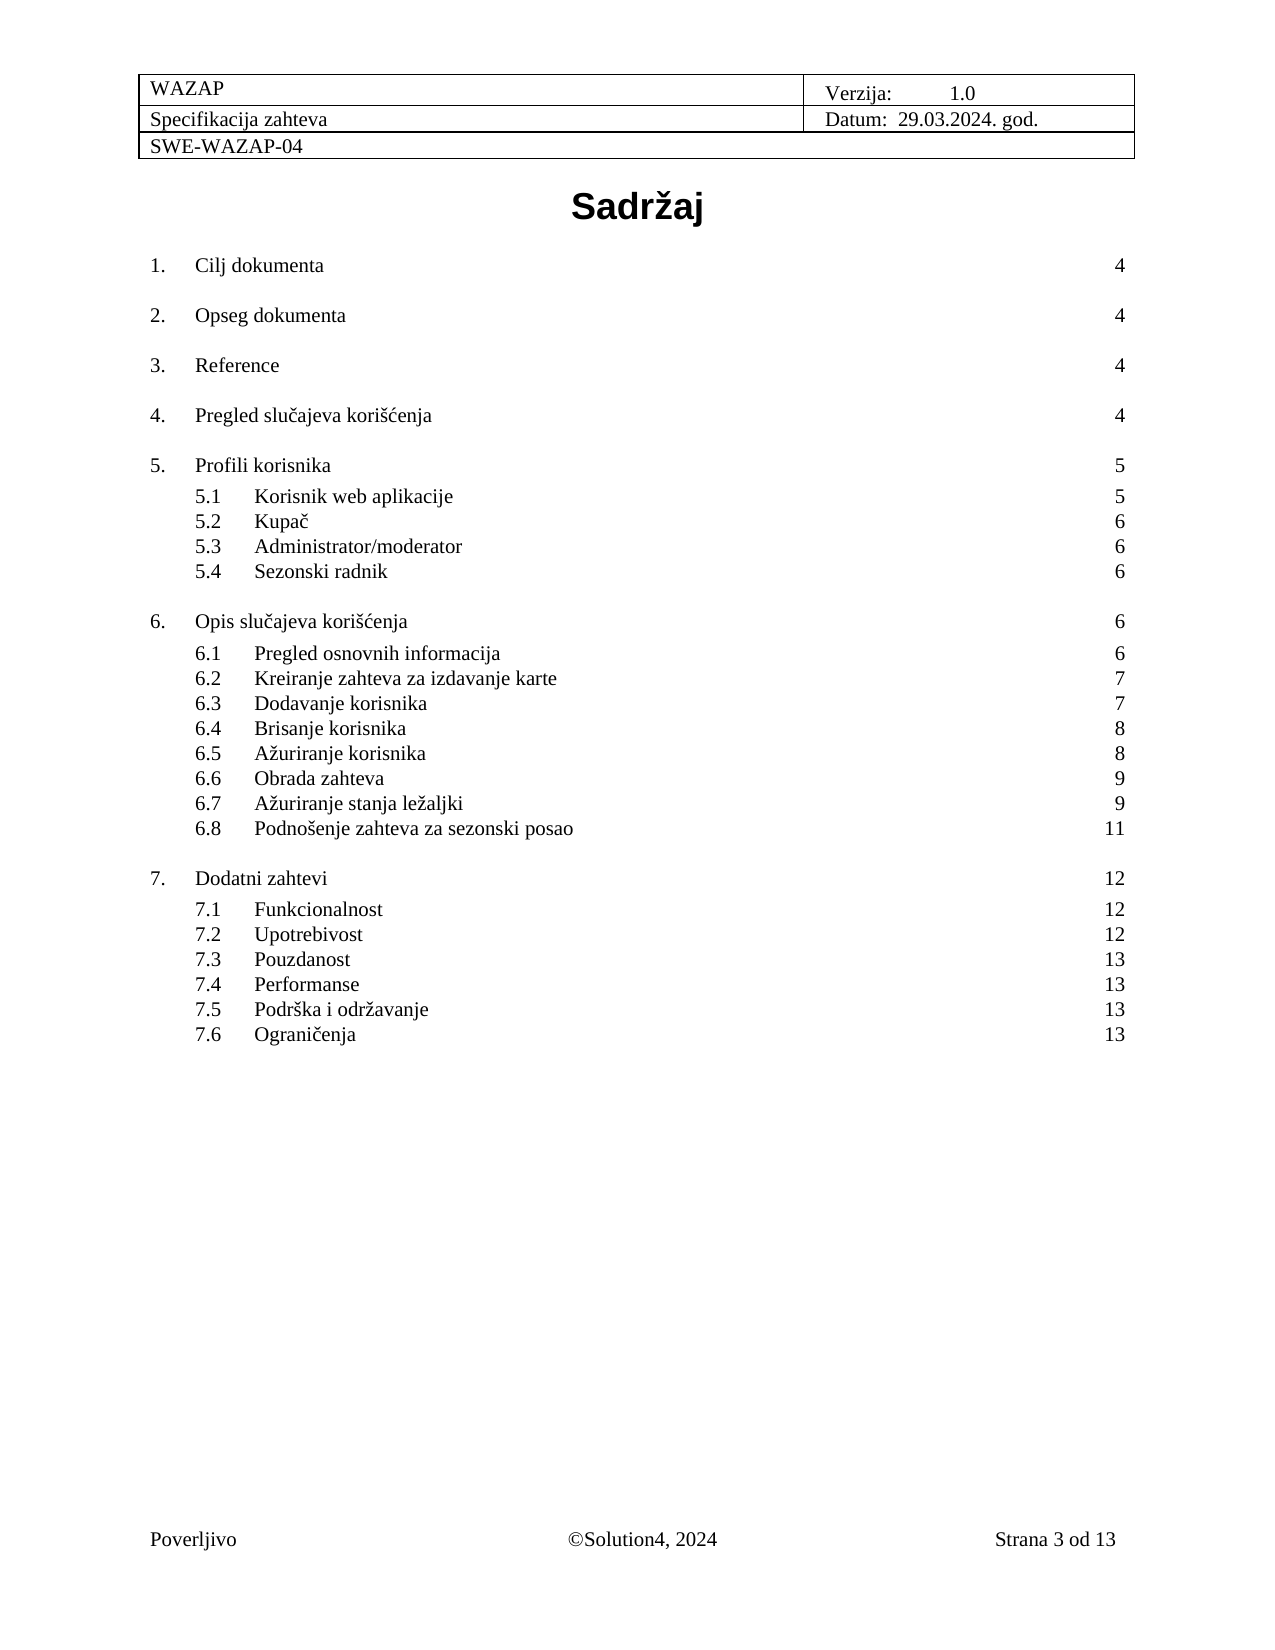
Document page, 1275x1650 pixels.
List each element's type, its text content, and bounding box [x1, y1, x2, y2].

text 6.7 Ažuriranje stanja ležaljki 9 [195, 790, 1050, 815]
text 7.4 Performanse 13 [195, 971, 1050, 996]
text 6.4 Brisanje korisnika 8 [195, 715, 1050, 740]
text 6.5 Ažuriranje korisnika 8 [195, 740, 1050, 765]
text 7.6 Ograničenja 13 [195, 1021, 1050, 1046]
text 7. Dodatni zahtevi 12 [150, 865, 1050, 890]
text 7.3 Pouzdanost 13 [195, 946, 1050, 971]
text 6.2 Kreiranje zahteva za izdavanje karte 7 [195, 665, 1050, 690]
text 4. Pregled slučajeva korišćenja 4 [150, 402, 1050, 427]
text 5. Profili korisnika 5 [150, 452, 1050, 477]
text 1. Cilj dokumenta 4 [150, 252, 1050, 277]
text 5.2 Kupač 6 [195, 508, 1050, 533]
title Sadržaj [150, 184, 1125, 227]
text 6.3 Dodavanje korisnika 7 [195, 690, 1050, 715]
text 7.1 Funkcionalnost 12 [195, 896, 1050, 921]
text 5.1 Korisnik web aplikacije 5 [195, 483, 1050, 508]
text 7.5 Podrška i održavanje 13 [195, 996, 1050, 1021]
text 5.4 Sezonski radnik 6 [195, 558, 1050, 583]
text 3. Reference 4 [150, 352, 1050, 377]
text 6.8 Podnošenje zahteva za sezonski posao 11 [195, 815, 1050, 840]
text 6. Opis slučajeva korišćenja 6 [150, 608, 1050, 633]
text 2. Opseg dokumenta 4 [150, 302, 1050, 327]
text 5.3 Administrator/moderator 6 [195, 533, 1050, 558]
text 7.2 Upotrebivost 12 [195, 921, 1050, 946]
text 6.1 Pregled osnovnih informacija 6 [195, 640, 1050, 665]
text 6.6 Obrada zahteva 9 [195, 765, 1050, 790]
